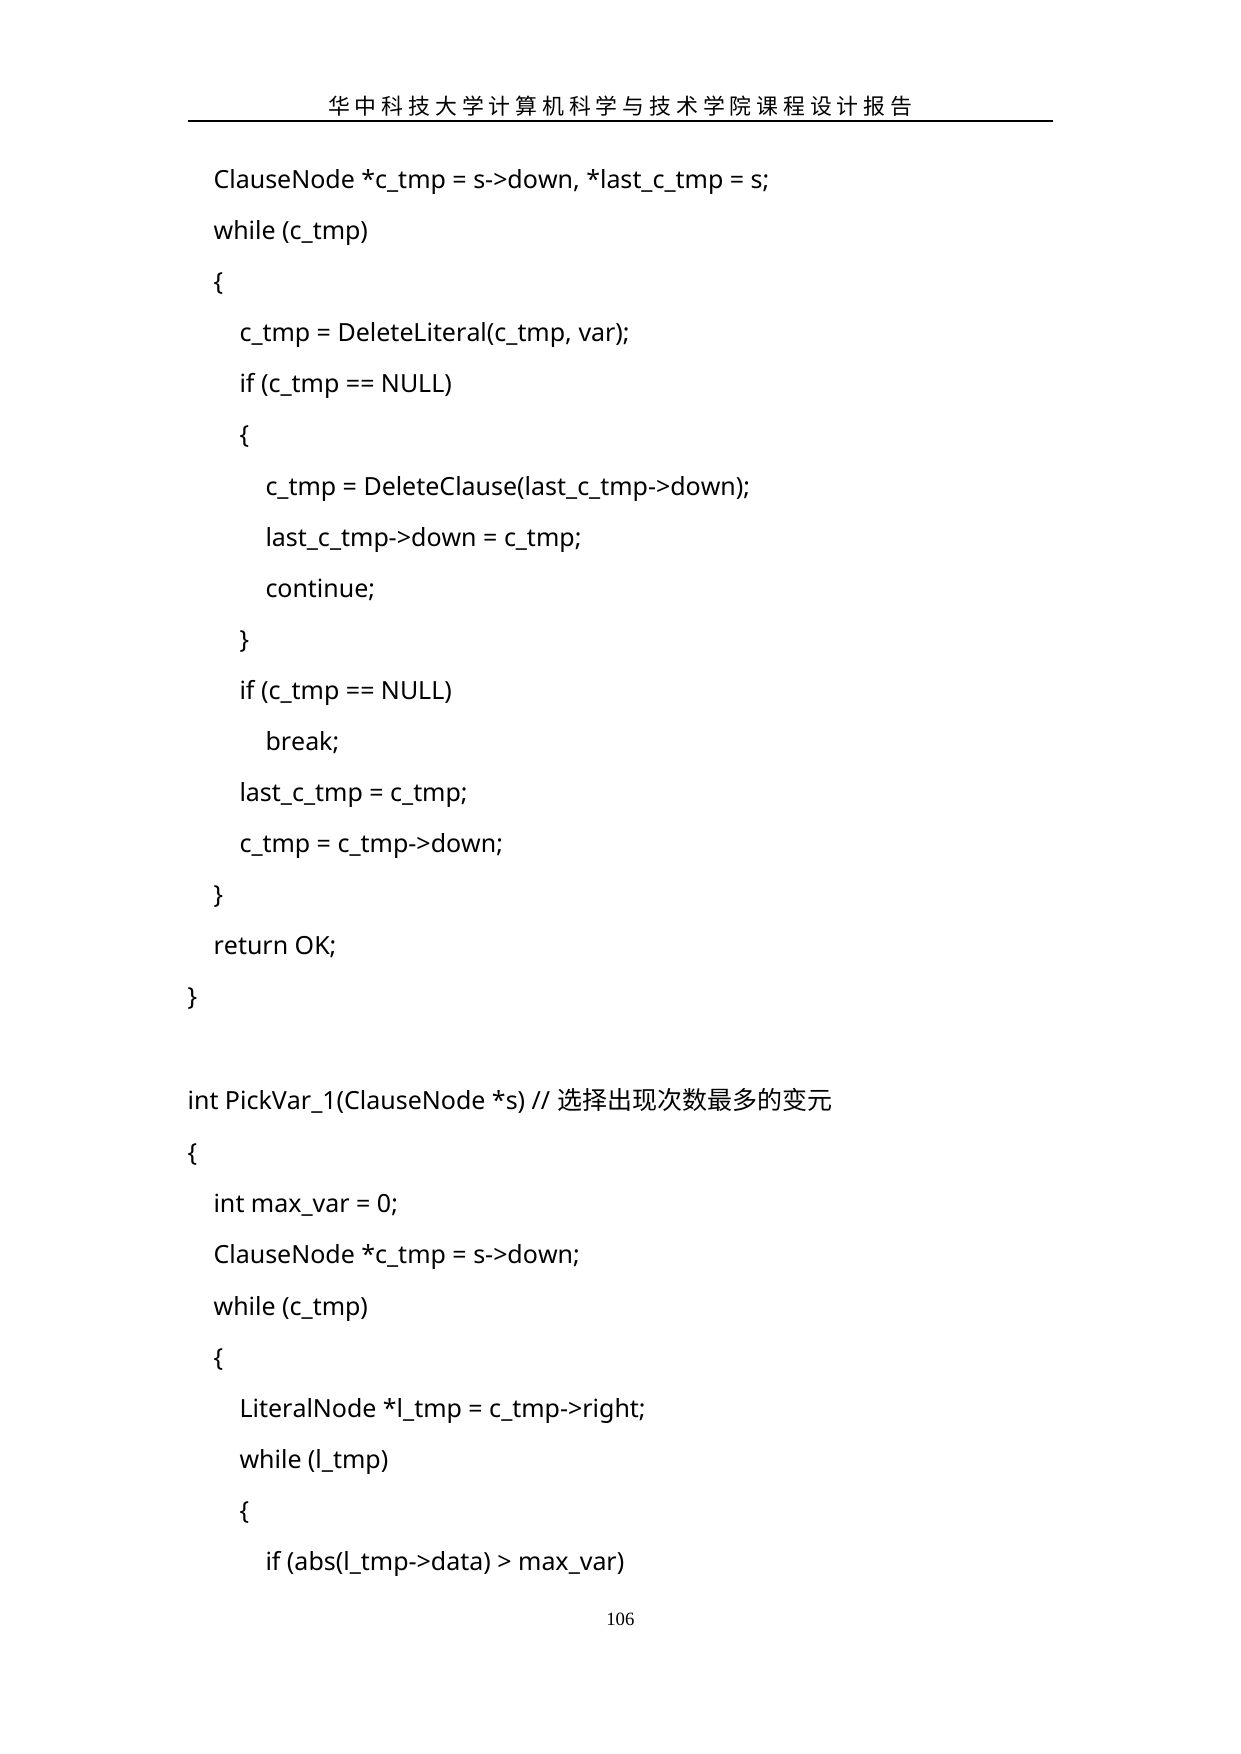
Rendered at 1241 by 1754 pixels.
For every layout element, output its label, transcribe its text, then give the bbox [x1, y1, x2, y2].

text ClauseNode *c_tmp = s->down; [187, 1237, 1053, 1271]
text { [187, 1135, 1053, 1169]
text break; [187, 723, 1053, 757]
text c_tmp = c_tmp->down; [187, 826, 1053, 859]
text while (c_tmp) [187, 213, 1053, 247]
text last_c_tmp = c_tmp; [187, 774, 1053, 808]
text int max_var = 0; [187, 1186, 1053, 1220]
text last_c_tmp->down = c_tmp; [187, 519, 1053, 553]
text { [187, 1339, 1053, 1373]
text } [187, 621, 1053, 655]
text } [187, 979, 1053, 1013]
text while (l_tmp) [187, 1441, 1053, 1475]
text if (abs(l_tmp->data) > max_var) [187, 1543, 1053, 1577]
text if (c_tmp == NULL) [187, 366, 1053, 400]
text { [187, 417, 1053, 451]
text { [187, 264, 1053, 298]
text } [187, 877, 1053, 911]
text if (c_tmp == NULL) [187, 672, 1053, 706]
text c_tmp = DeleteLiteral(c_tmp, var); [187, 315, 1053, 349]
text { [187, 1492, 1053, 1526]
text int PickVar_1(ClauseNode *s) // 选择出现次数最多的变元 [187, 1081, 1053, 1117]
text continue; [187, 570, 1053, 604]
text LiteralNode *l_tmp = c_tmp->right; [187, 1390, 1053, 1424]
text ClauseNode *c_tmp = s->down, *last_c_tmp = s; [187, 162, 1053, 196]
text c_tmp = DeleteClause(last_c_tmp->down); [187, 468, 1053, 502]
text return OK; [187, 928, 1053, 962]
text while (c_tmp) [187, 1288, 1053, 1322]
